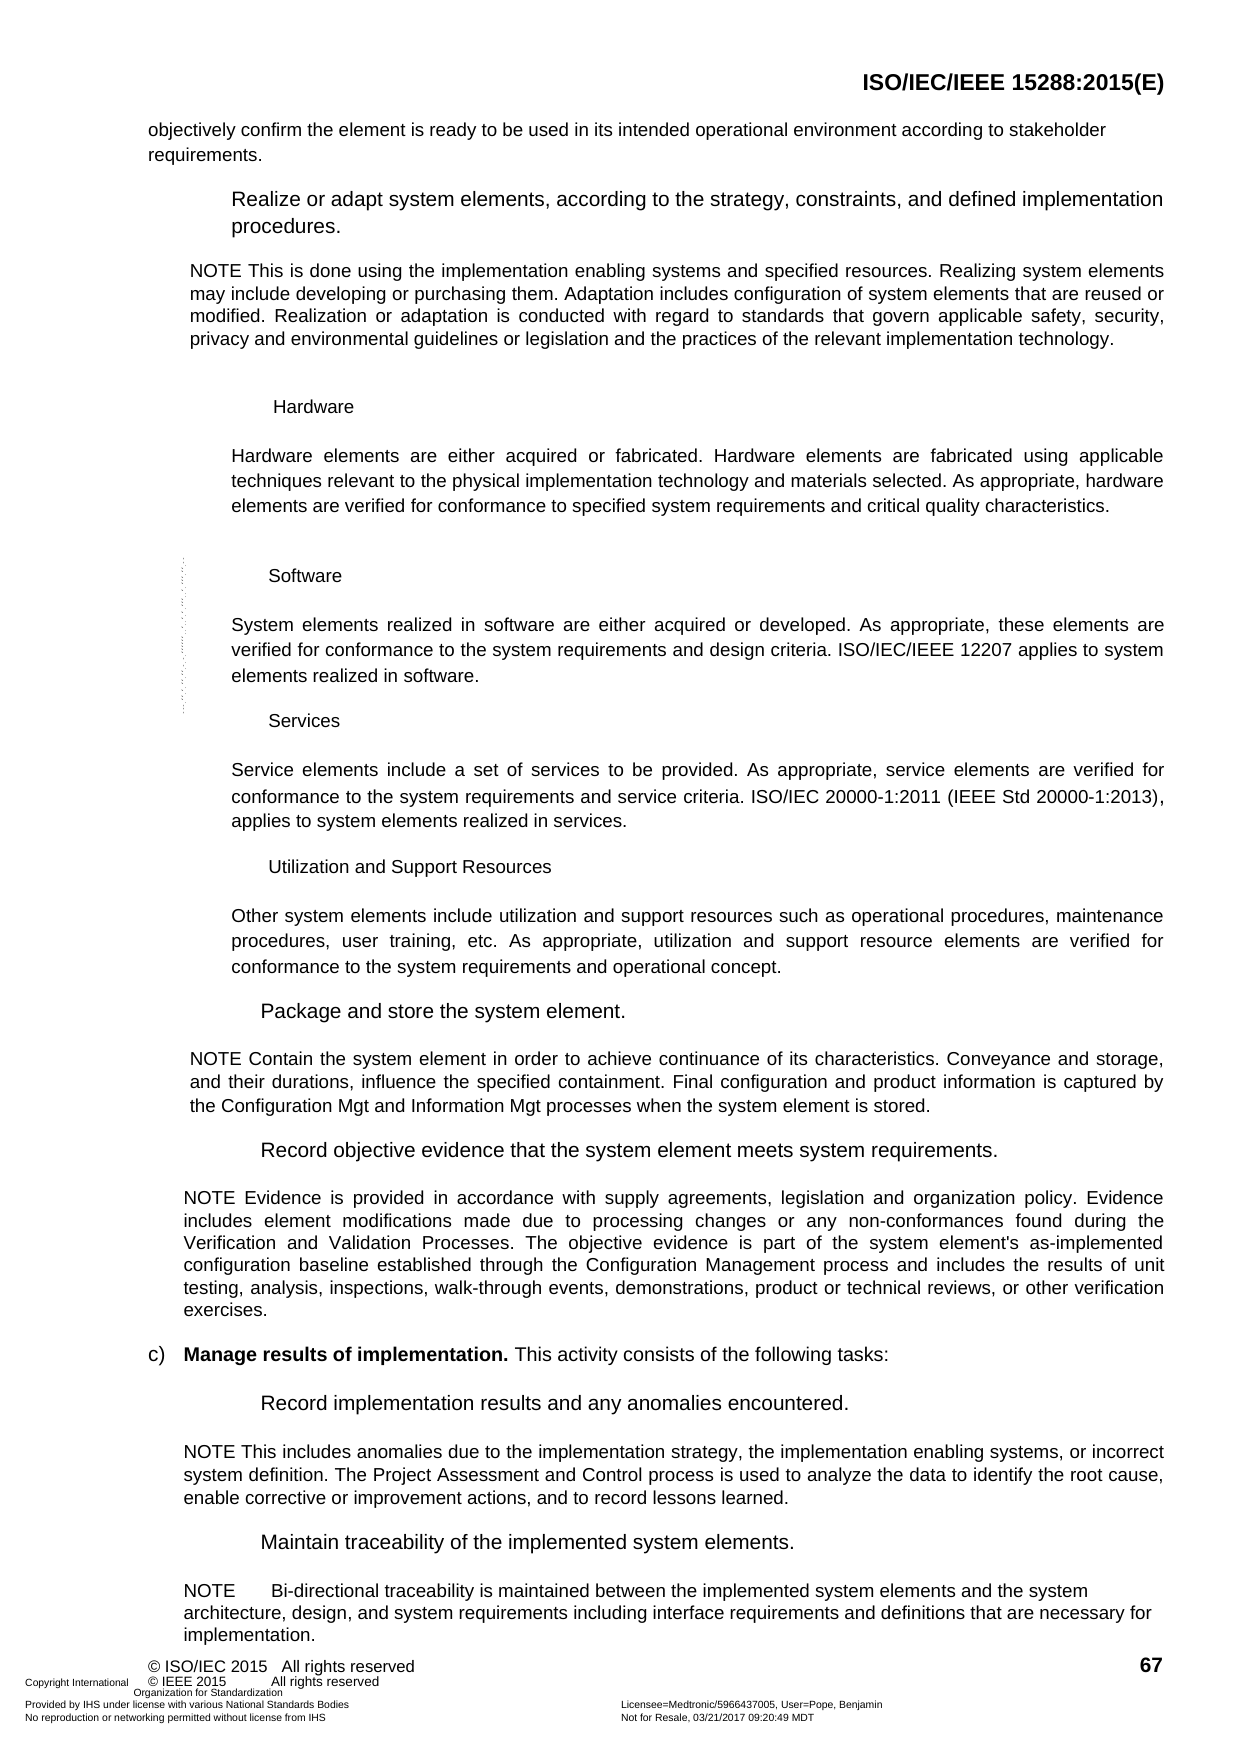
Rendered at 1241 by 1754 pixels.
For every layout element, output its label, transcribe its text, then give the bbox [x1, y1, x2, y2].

list Maintain traceability of the implemented system elements. [189, 1530, 1165, 1554]
text architecture, design, and system requirements including interface requirements and definitions that are necessary for [183, 1602, 1165, 1623]
text NOTE Contain the system element in order to achieve continuance of its characteristics. Conveyance and storage, and their durations, influence the specified containment. Final configuration and product information is captured by the Configuration Mgt and Information Mgt processes when the system element is stored. [189, 1048, 1165, 1116]
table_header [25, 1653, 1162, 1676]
text Other system elements include utilization and support resources such as operational procedures, maintenance procedures, user training, etc. As appropriate, utilization and support resource elements are verified for conformance to the system requirements and operational concept. [231, 905, 1165, 977]
text NOTE This includes anomalies due to the implementation strategy, the implementation enabling systems, or incorrect system definition. The Project Assessment and Control process is used to analyze the data to identify the root cause, enable corrective or improvement actions, and to record lessons learned. [183, 1441, 1165, 1509]
text c) Manage results of implementation. This activity consists of the following tasks: [148, 1342, 1165, 1366]
list Record objective evidence that the system element meets system requirements. [189, 1137, 1165, 1161]
list Utilization and Support Resources [231, 856, 1165, 877]
list Package and store the system element. [189, 999, 1165, 1023]
text objectively confirm the element is ready to be used in its intended operational environment according to stakeholder requirements. [148, 118, 1163, 165]
list Record implementation results and any anomalies encountered. [189, 1391, 1165, 1415]
text NOTE Bi-directional traceability is maintained between the implemented system elements and the system [183, 1580, 1165, 1601]
text ISO/IEC/IEEE 15288:2015(E) [862, 69, 1165, 95]
list Hardware [231, 396, 1165, 417]
text Service elements include a set of services to be provided. As appropriate, service elements are verified for conformance to the system requirements and service criteria. ISO/IEC 20000-1:2011 (IEEE Std 20000-1:2013), applies to system elements realized in services. [231, 759, 1165, 832]
text Hardware elements are either acquired or fabricated. Hardware elements are fabricated using applicable techniques relevant to the physical implementation technology and materials selected. As appropriate, hardware elements are verified for conformance to specified system requirements and critical quality characteristics. [231, 445, 1165, 517]
text NOTE This is done using the implementation enabling systems and specified resources. Realizing system elements may include developing or purchasing them. Adaptation includes configuration of system elements that are reused or modified. Realization or adaptation is conducted with regard to standards that govern applicable safety, security, privacy and environmental guidelines or legislation and the practices of the relevant implementation technology. [189, 260, 1165, 349]
text NOTE Evidence is provided in accordance with supply agreements, legislation and organization policy. Evidence includes element modifications made due to processing changes or any non-conformances found during the Verification and Validation Processes. The objective evidence is part of the system element's as-implemented configuration baseline established through the Configuration Management process and includes the results of unit testing, analysis, inspections, walk-through events, demonstrations, product or technical reviews, or other verification exercises. [183, 1187, 1165, 1321]
text implementation. [183, 1623, 1165, 1645]
list Realize or adapt system elements, according to the strategy, constraints, and defined implementation procedures. [189, 186, 1165, 238]
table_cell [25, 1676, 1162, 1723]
list Services [231, 710, 1165, 732]
text System elements realized in software are either acquired or developed. As appropriate, these elements are verified for conformance to the system requirements and design criteria. ISO/IEC/IEEE 12207 applies to system elements realized in software. [231, 614, 1165, 686]
list Software [231, 565, 1165, 586]
